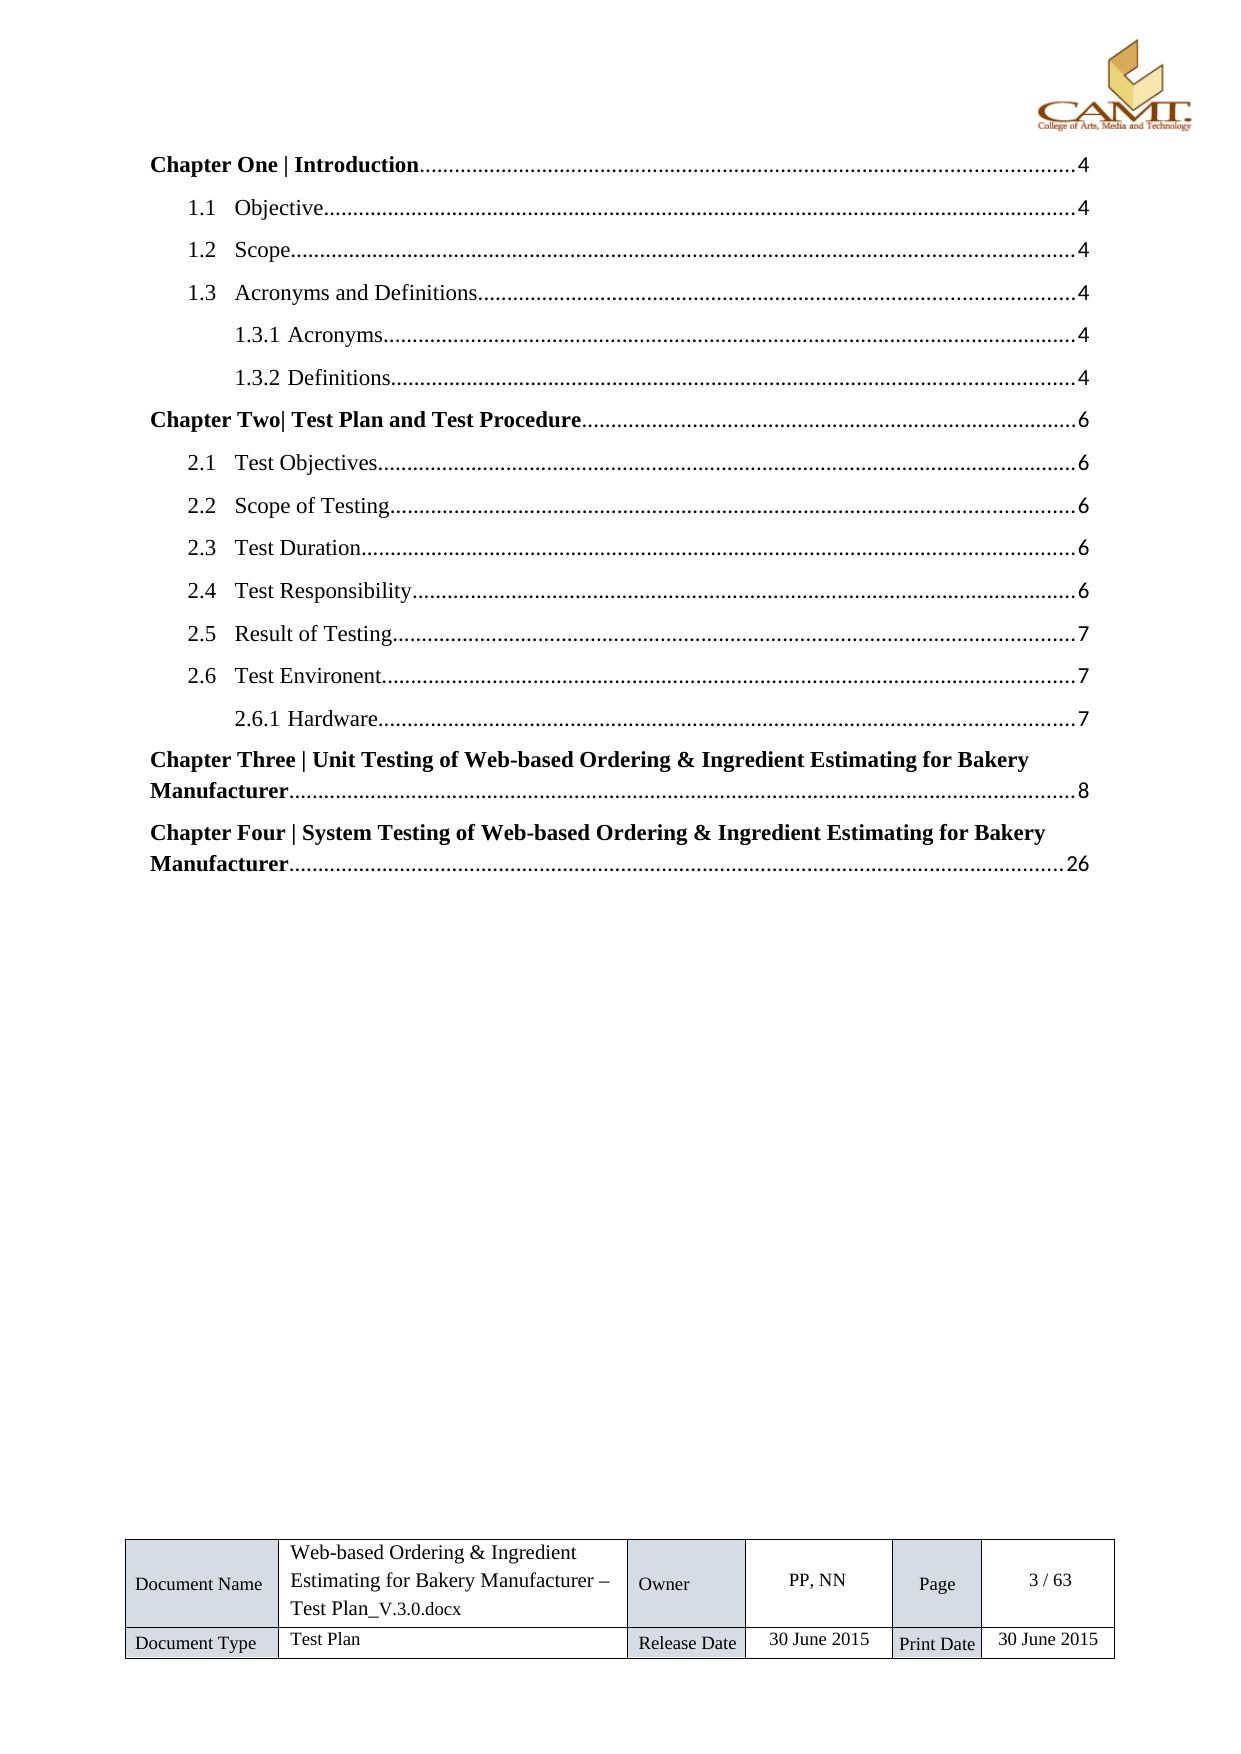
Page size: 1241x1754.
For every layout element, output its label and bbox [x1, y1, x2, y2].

picture [1029, 32, 1196, 133]
